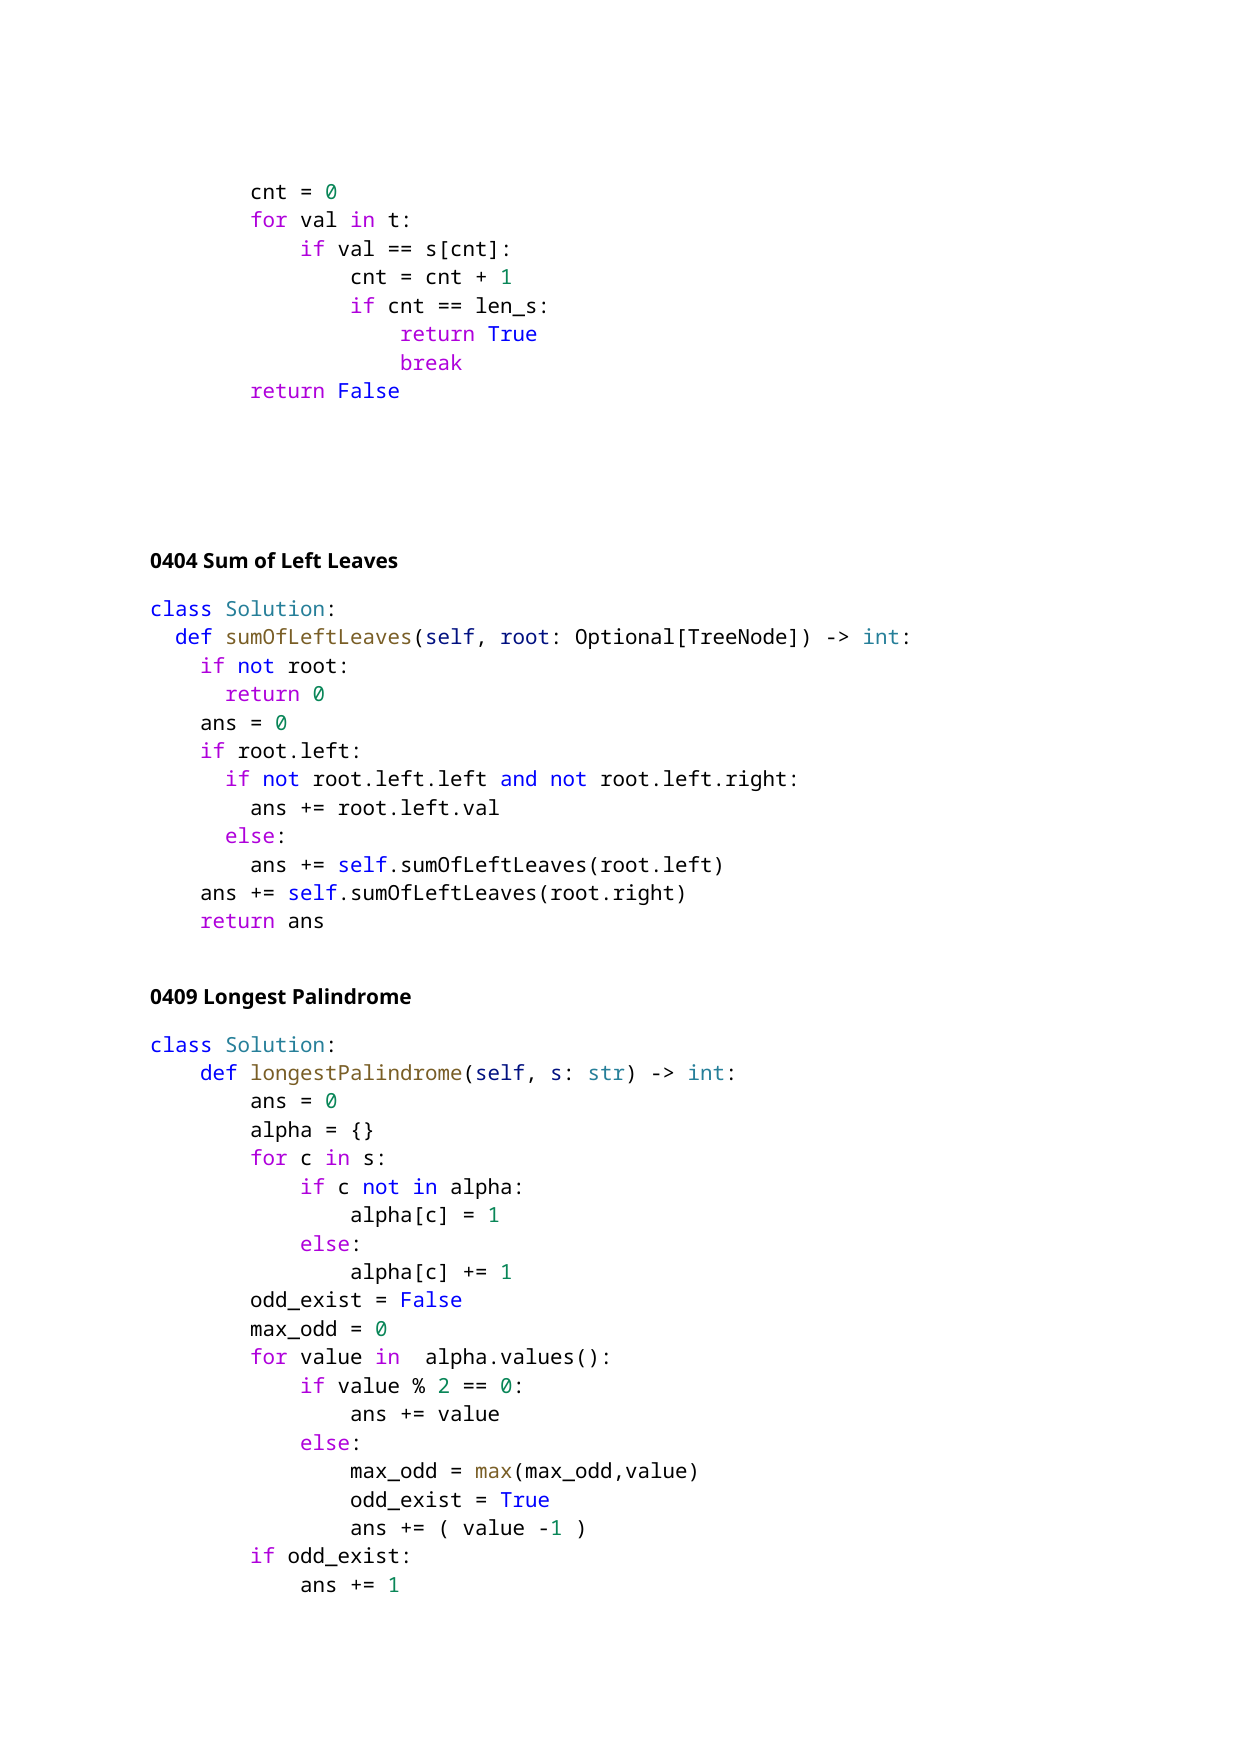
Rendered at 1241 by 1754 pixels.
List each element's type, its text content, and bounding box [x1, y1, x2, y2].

text class Solution: [150, 594, 1090, 622]
text odd_exist = True [150, 1485, 1090, 1513]
text for val in t: [150, 206, 1090, 234]
text cnt = 0 [150, 177, 1090, 206]
text break [150, 348, 1090, 376]
text if not root.left.left and not root.left.right: [150, 764, 1090, 793]
text 0409 Longest Palindrome [150, 982, 1090, 1011]
text return False [150, 376, 1090, 405]
text if odd_exist: [150, 1542, 1090, 1570]
text return ans [150, 907, 1090, 935]
text else: [150, 821, 1090, 850]
text if c not in alpha: [150, 1172, 1090, 1200]
text odd_exist = False [150, 1286, 1090, 1314]
text ans += 1 [150, 1570, 1090, 1598]
text ans += value [150, 1399, 1090, 1428]
text cnt = cnt + 1 [150, 262, 1090, 291]
text alpha[c] = 1 [150, 1200, 1090, 1229]
text if not root: [150, 651, 1090, 679]
text ans += root.left.val [150, 793, 1090, 821]
text ans += self.sumOfLeftLeaves(root.left) [150, 850, 1090, 878]
text ans = 0 [150, 708, 1090, 736]
text else: [150, 1229, 1090, 1257]
text for value in alpha.values(): [150, 1342, 1090, 1371]
text for c in s: [150, 1143, 1090, 1172]
text return True [150, 319, 1090, 348]
text 0404 Sum of Left Leaves [150, 547, 1090, 575]
text if value % 2 == 0: [150, 1371, 1090, 1399]
text max_odd = 0 [150, 1314, 1090, 1342]
text class Solution: [150, 1030, 1090, 1058]
text alpha[c] += 1 [150, 1257, 1090, 1286]
text else: [150, 1428, 1090, 1456]
text def sumOfLeftLeaves(self, root: Optional[TreeNode]) -> int: [150, 622, 1090, 651]
text return 0 [150, 679, 1090, 708]
text alpha = {} [150, 1115, 1090, 1143]
text max_odd = max(max_odd,value) [150, 1456, 1090, 1485]
text ans += self.sumOfLeftLeaves(root.right) [150, 878, 1090, 907]
text ans += ( value -1 ) [150, 1513, 1090, 1542]
text if cnt == len_s: [150, 291, 1090, 319]
text if val == s[cnt]: [150, 234, 1090, 262]
text if root.left: [150, 736, 1090, 764]
text def longestPalindrome(self, s: str) -> int: [150, 1058, 1090, 1087]
text ans = 0 [150, 1087, 1090, 1115]
